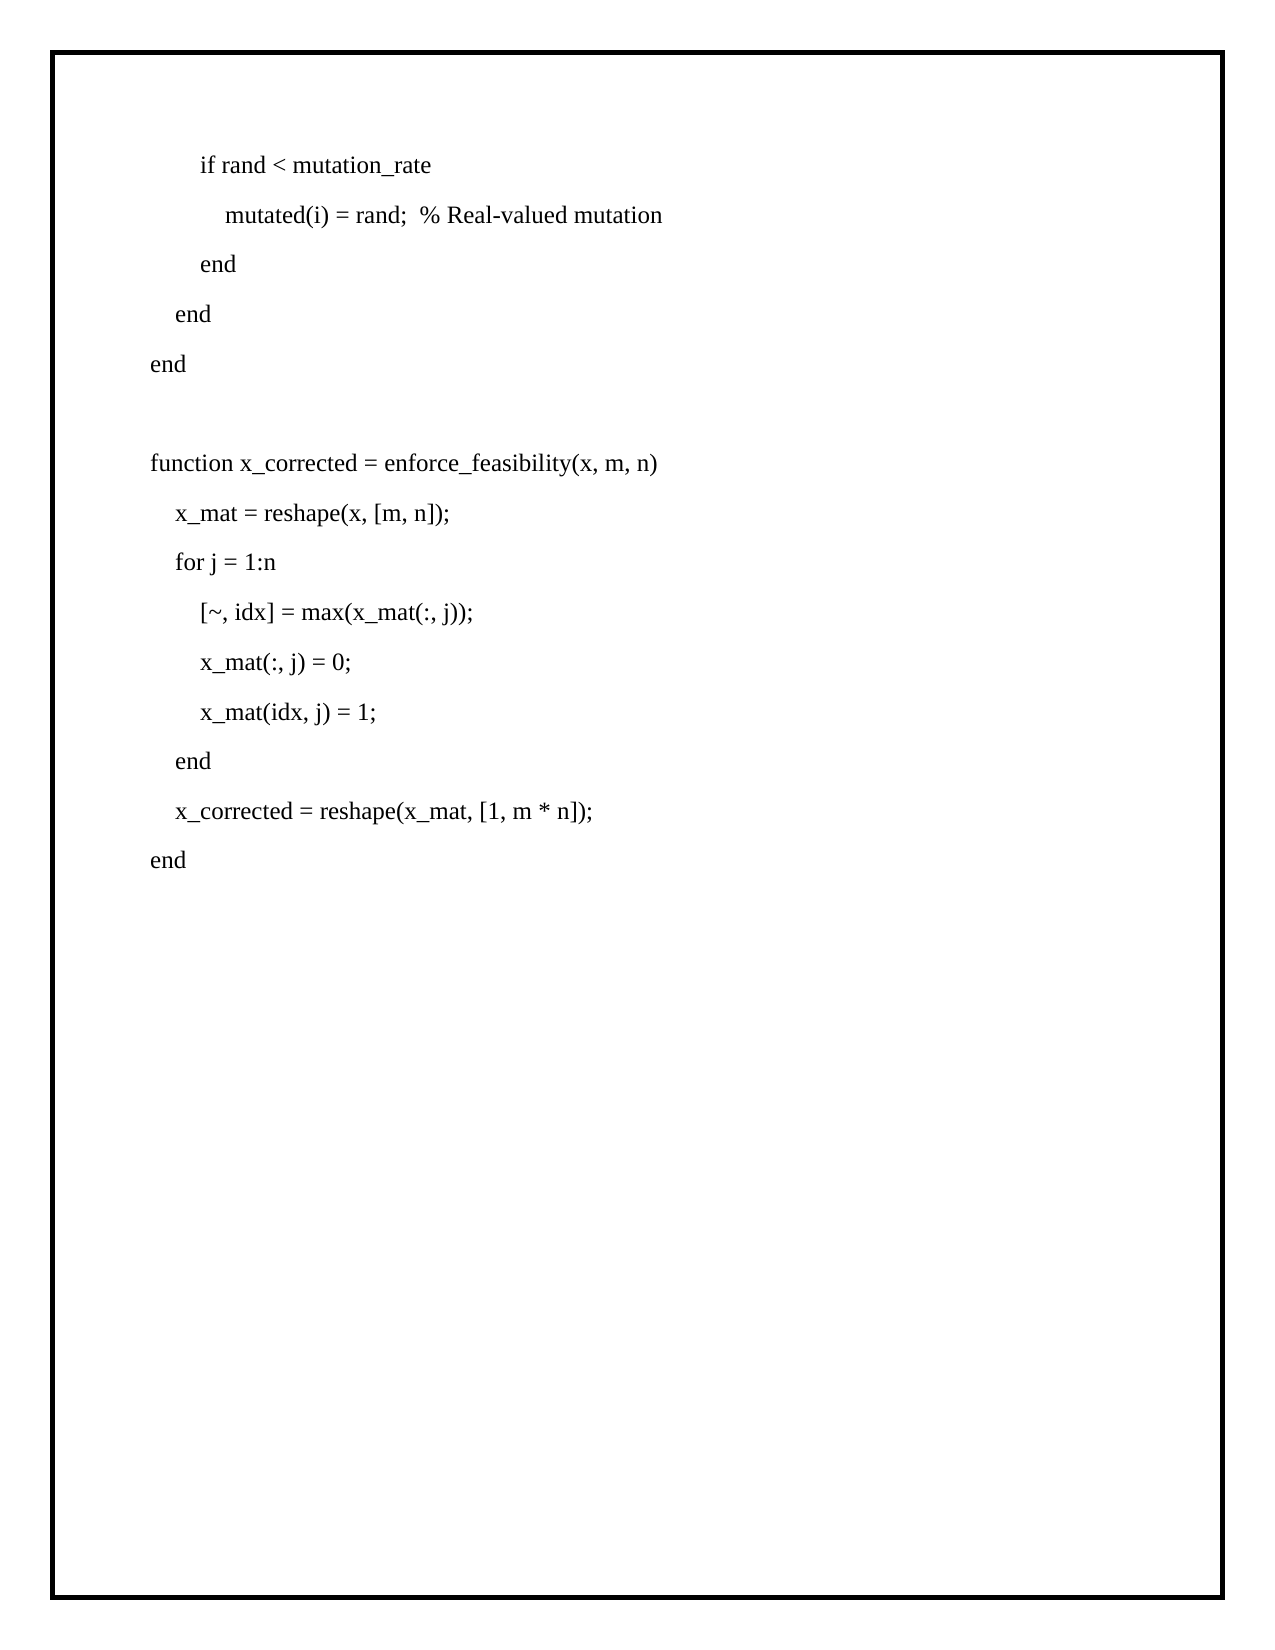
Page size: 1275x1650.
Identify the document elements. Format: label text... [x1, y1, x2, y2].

text for j = 1:n [150, 547, 1125, 576]
text x_mat(idx, j) = 1; [150, 697, 1125, 725]
text [~, idx] = max(x_mat(:, j)); [150, 597, 1125, 626]
text x_corrected = reshape(x_mat, [1, m * n]); [150, 796, 1125, 825]
text x_mat(:, j) = 0; [150, 647, 1125, 676]
text end [150, 846, 1125, 874]
text x_mat = reshape(x, [m, n]); [150, 498, 1125, 527]
text end [150, 299, 1125, 328]
text function x_corrected = enforce_feasibility(x, m, n) [150, 448, 1125, 477]
text mutated(i) = rand; % Real-valued mutation [150, 200, 1125, 228]
text end [150, 249, 1125, 278]
text if rand < mutation_rate [150, 150, 1125, 179]
text end [150, 349, 1125, 377]
text end [150, 746, 1125, 775]
